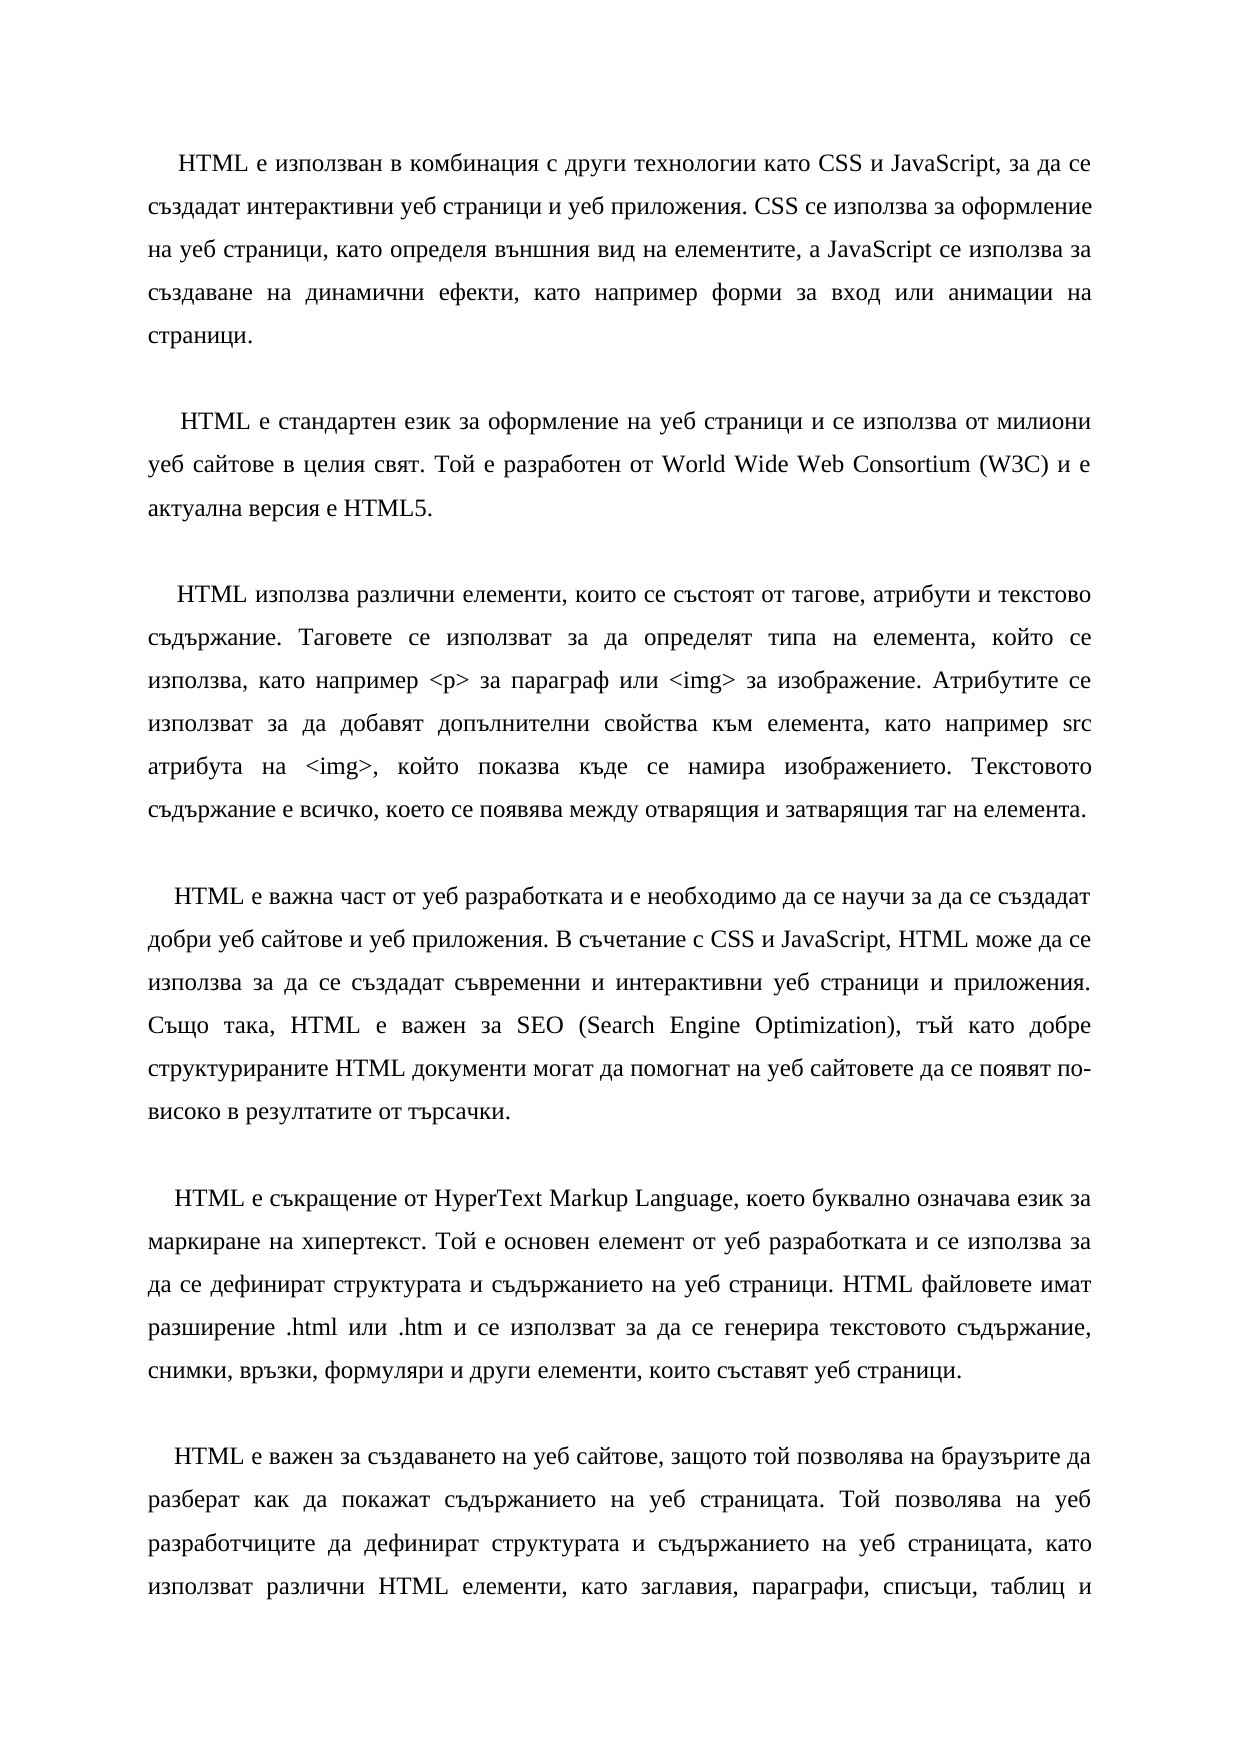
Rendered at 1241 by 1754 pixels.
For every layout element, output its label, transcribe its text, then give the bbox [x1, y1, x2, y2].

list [148, 1441, 1093, 1599]
list HTML използва различни елементи, които се състоят от тагове, атрибути и текстово съдържание. Таговете се използват за да определят типа на елемента, който се използва, като например <p> за параграф или <img> за изображение. Атрибутите се използват за да добавят допълнителни свойства към елемента, като например src атрибута на <img>, който показва къде се намира изображението. Текстовото съдържание е всичко, което се появява между отварящия и затварящия таг на елемента. [148, 579, 1093, 823]
list HTML е съкращение от HyperText Markup Language, което буквално означава език за маркиране на хипертекст. Той е основен елемент от уеб разработката и се използва за да се дефинират структурата и съдържанието на уеб страници. HTML файловете имат разширение .html или .htm и се използват за да се генерира текстовото съдържание, снимки, връзки, формуляри и други елементи, които съставят уеб страници. [148, 1183, 1093, 1384]
list HTML е използван в комбинация с други технологии като CSS и JavaScript, за да се създадат интерактивни уеб страници и уеб приложения. CSS се използва за оформление на уеб страници, като определя външния вид на елементите, а JavaScript се използва за създаване на динамични ефекти, като например форми за вход или анимации на страници. [148, 148, 1093, 349]
list HTML е стандартен език за оформление на уеб страници и се използва от милиони уеб сайтове в целия свят. Той е разработен от World Wide Web Consortium (W3C) и е актуална версия е HTML5. [148, 406, 1093, 521]
list HTML е важна част от уеб разработката и е необходимо да се научи за да се създадат добри уеб сайтове и уеб приложения. В съчетание с CSS и JavaScript, HTML може да се използва за да се създадат съвременни и интерактивни уеб страници и приложения. Също така, HTML е важен за SEO (Search Engine Optimization), тъй като добре структурираните HTML документи могат да помогнат на уеб сайтовете да се появят по-високо в резултатите от търсачки. [148, 881, 1093, 1125]
